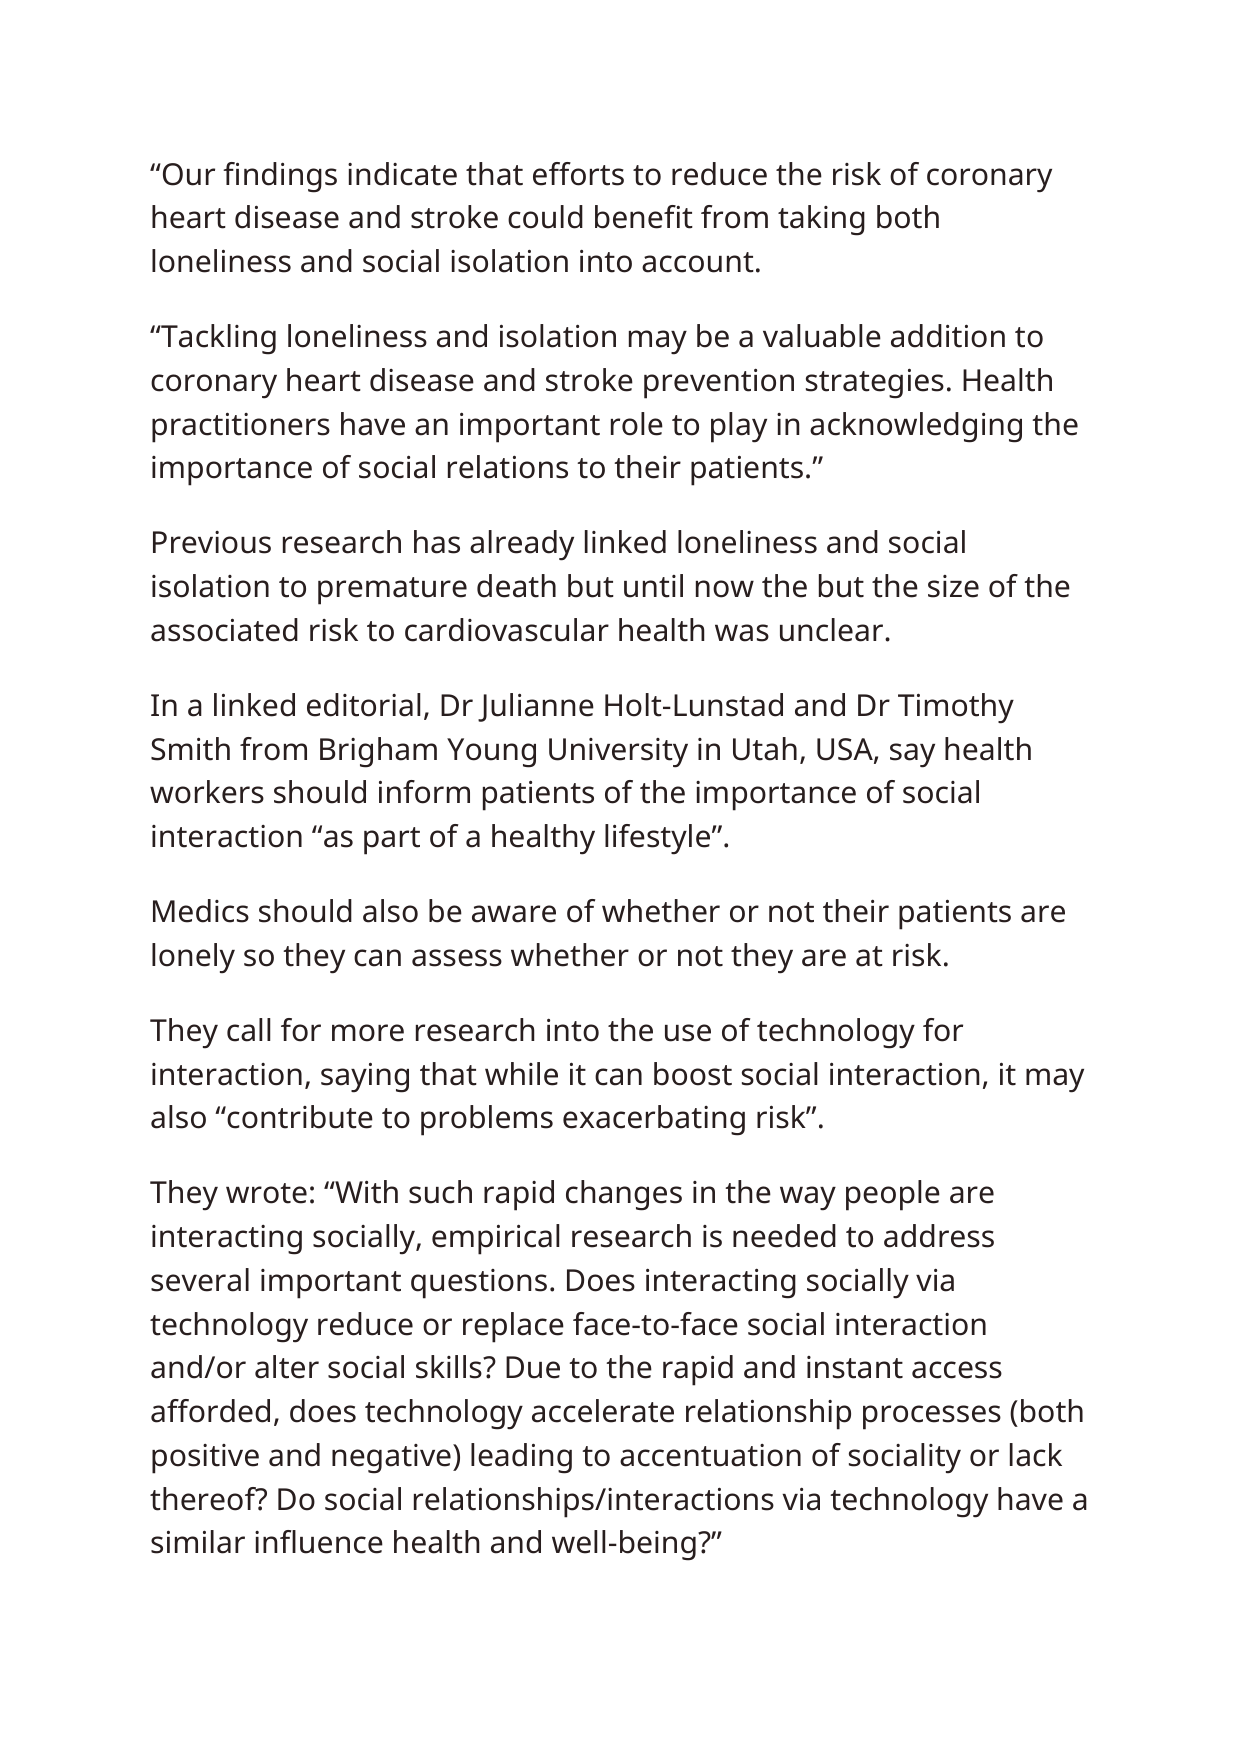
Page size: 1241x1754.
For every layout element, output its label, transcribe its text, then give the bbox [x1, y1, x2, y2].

text “Tackling loneliness and isolation may be a valuable addition to coronary heart disease and stroke prevention strategies. Health practitioners have an important role to play in acknowledging the importance of social relations to their patients.” [150, 312, 1090, 487]
text In a linked editorial, Dr Julianne Holt-Lunstad and Dr Timothy Smith from Brigham Young University in Utah, USA, say health workers should inform patients of the importance of social interaction “as part of a healthy lifestyle”. [150, 681, 1090, 856]
text Previous research has already linked loneliness and social isolation to premature death but until now the but the size of the associated risk to cardiovascular health was unclear. [150, 519, 1090, 650]
text They call for more research into the use of technology for interaction, saying that while it can boost social interaction, it may also “contribute to problems exacerbating risk”. [150, 1006, 1090, 1137]
text “Our findings indicate that efforts to reduce the risk of coronary heart disease and stroke could benefit from taking both loneliness and social isolation into account. [150, 150, 1090, 281]
text They wrote: “With such rapid changes in the way people are interacting socially, empirical research is needed to address several important questions. Does interacting socially via technology reduce or replace face-to-face social interaction and/or alter social skills? Due to the rapid and instant access afforded, does technology accelerate relationship processes (both positive and negative) leading to accentuation of sociality or lack thereof? Do social relationships/interactions via technology have a similar influence health and well-being?” [150, 1169, 1090, 1562]
text Medics should also be aware of whether or not their patients are lonely so they can assess whether or not they are at risk. [150, 887, 1090, 975]
